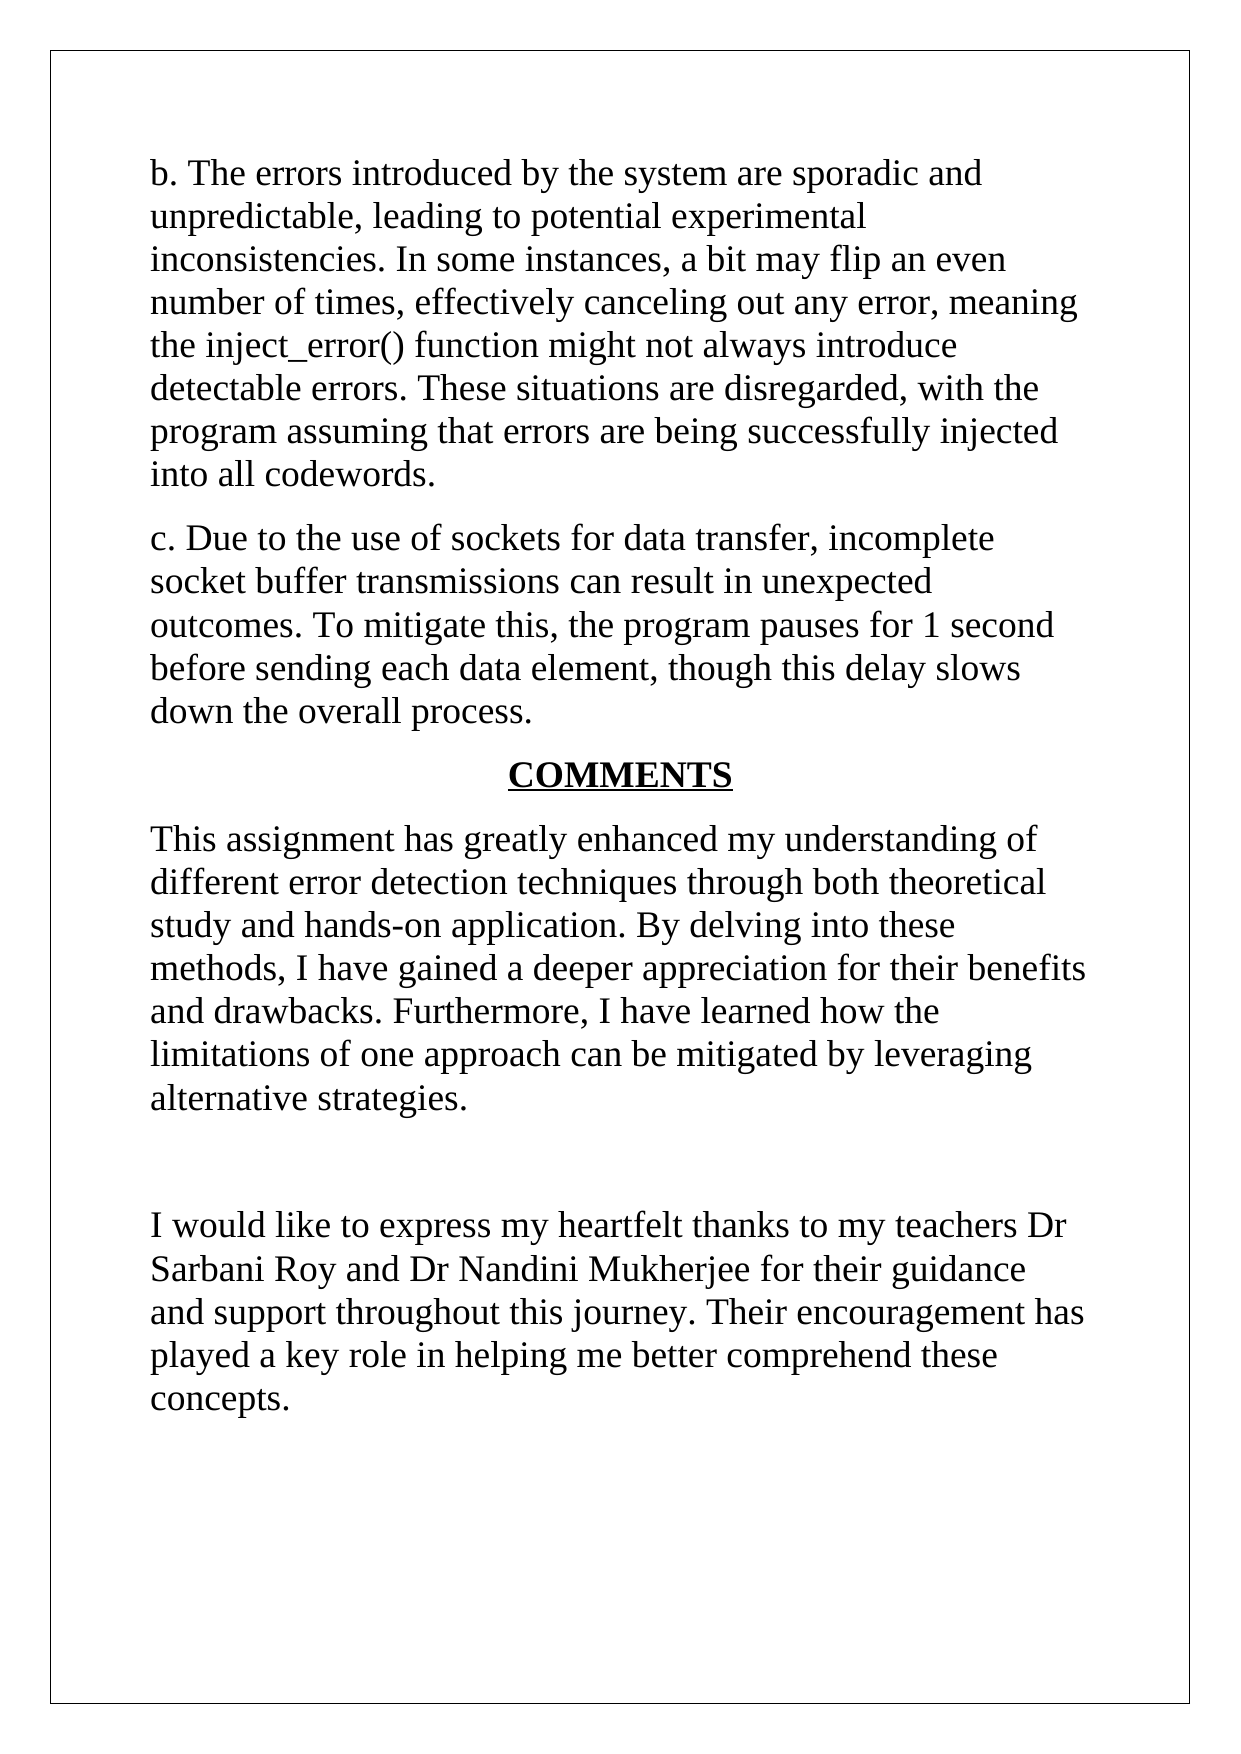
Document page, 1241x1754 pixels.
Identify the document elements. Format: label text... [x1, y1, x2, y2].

text c. Due to the use of sockets for data transfer, incomplete socket buffer transmissions can result in unexpected outcomes. To mitigate this, the program pauses for 1 second before sending each data element, though this delay slows down the overall process. [150, 516, 1090, 731]
text b. The errors introduced by the system are sporadic and unpredictable, leading to potential experimental inconsistencies. In some instances, a bit may flip an even number of times, effectively canceling out any error, meaning the inject_error() function might not always introduce detectable errors. These situations are disregarded, with the program assuming that errors are being successfully injected into all codewords. [150, 150, 1090, 495]
text COMMENTS [150, 752, 1090, 795]
text I would like to express my heartfelt thanks to my teachers Dr Sarbani Roy and Dr Nandini Mukherjee for their guidance and support throughout this journey. Their encouragement has played a key role in helping me better comprehend these concepts. [150, 1203, 1090, 1418]
text This assignment has greatly enhanced my understanding of different error detection techniques through both theoretical study and hands-on application. By delving into these methods, I have gained a deeper appreciation for their benefits and drawbacks. Furthermore, I have learned how the limitations of one approach can be mitigated by leveraging alternative strategies. [150, 816, 1090, 1118]
